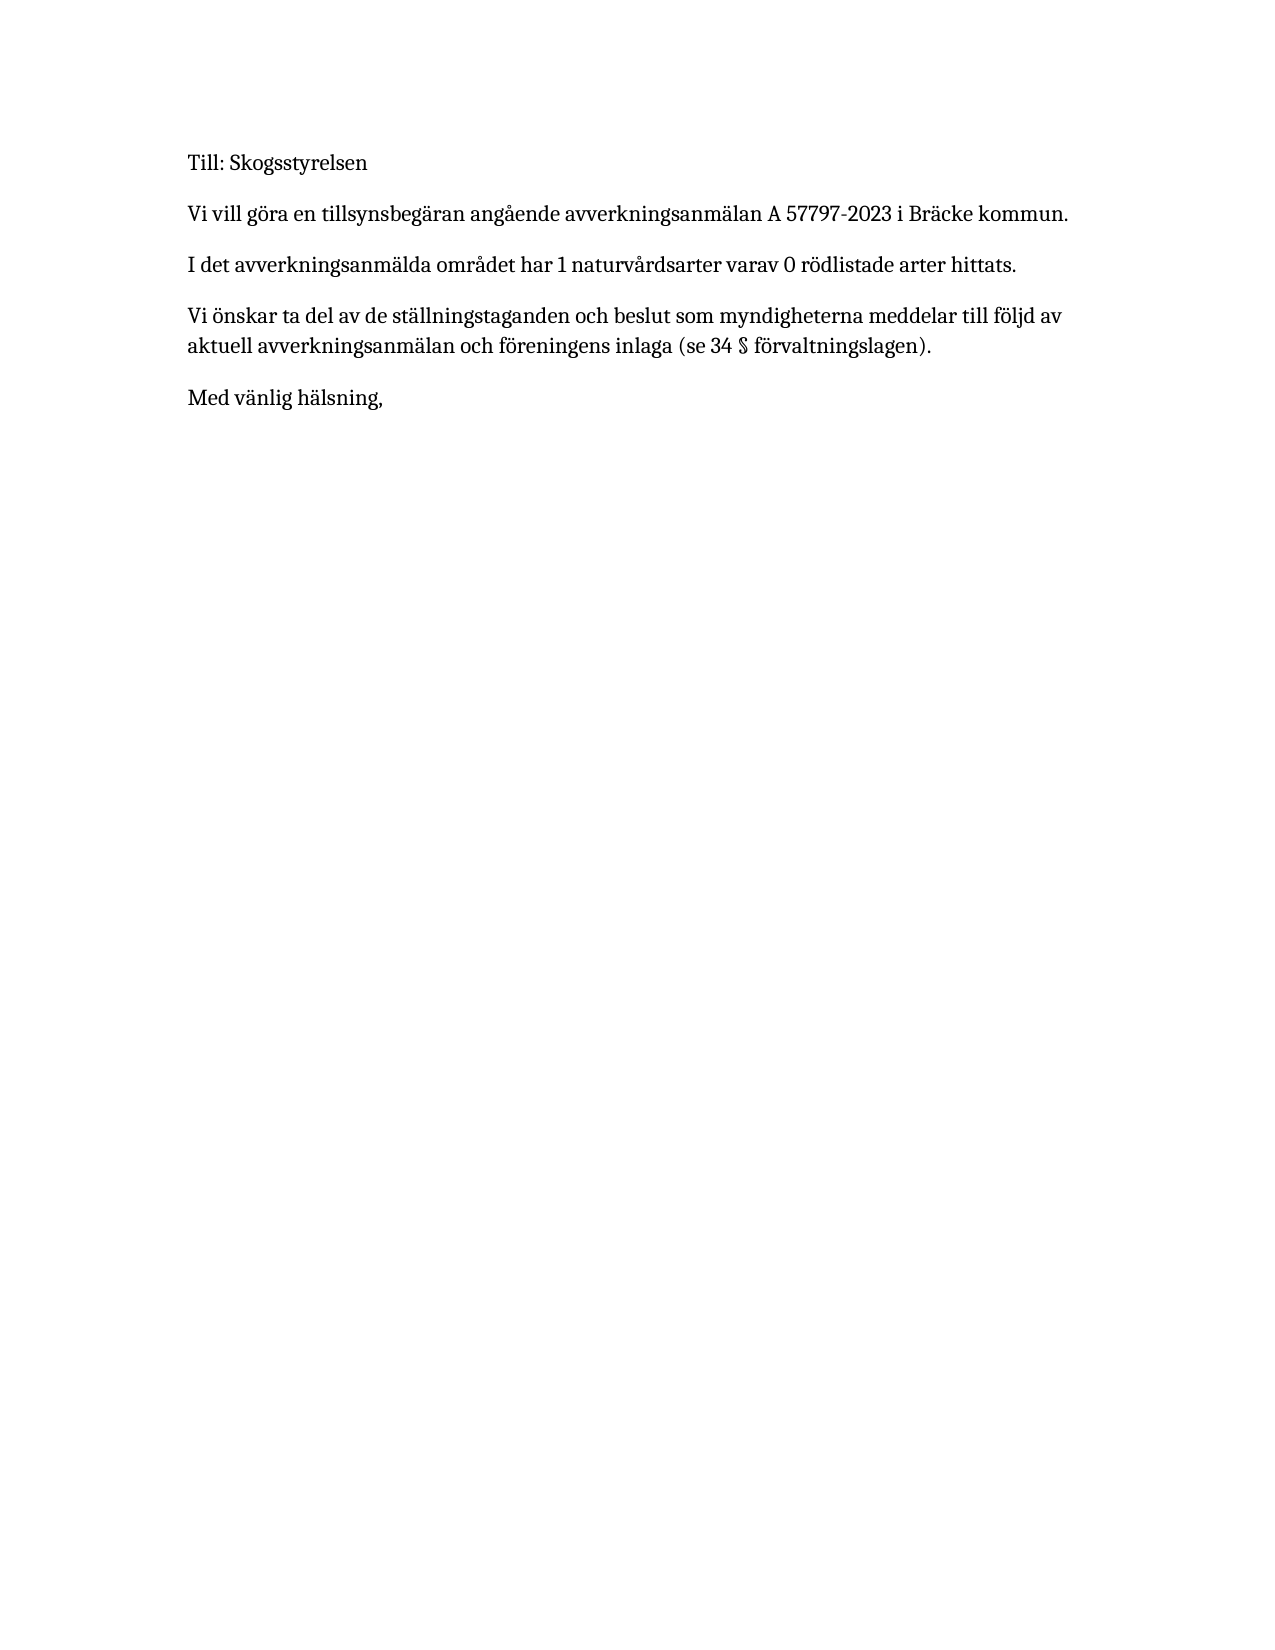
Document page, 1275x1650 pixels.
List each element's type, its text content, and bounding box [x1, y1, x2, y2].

text Till: Skogsstyrelsen [187, 150, 1087, 176]
text I det avverkningsanmälda området har 1 naturvårdsarter varav 0 rödlistade arter hittats. [187, 252, 1087, 278]
text Vi vill göra en tillsynsbegäran angående avverkningsanmälan A 57797-2023 i Bräcke kommun. [187, 201, 1087, 227]
text Med vänlig hälsning, [187, 384, 1087, 441]
text Vi önskar ta del av de ställningstaganden och beslut som myndigheterna meddelar till följd av aktuell avverkningsanmälan och föreningens inlaga (se 34 § förvaltningslagen). [187, 303, 1087, 360]
